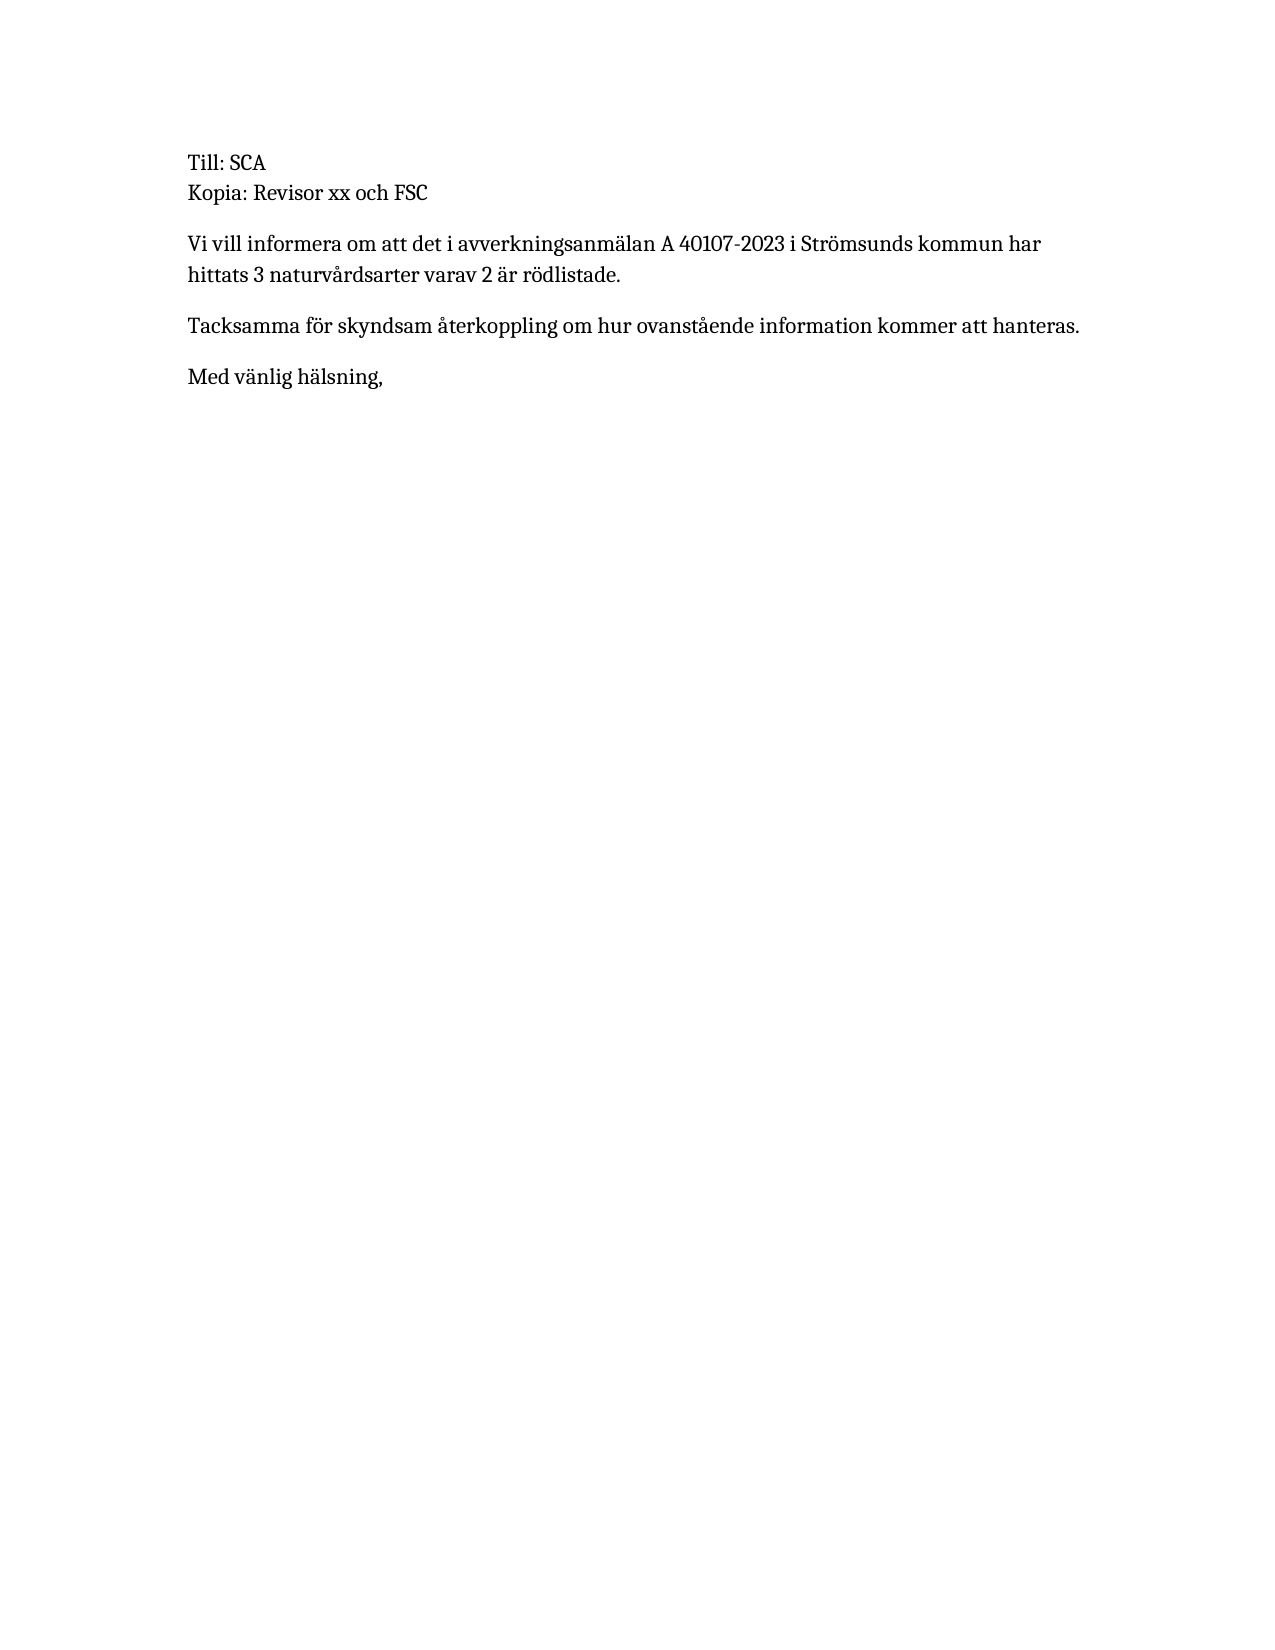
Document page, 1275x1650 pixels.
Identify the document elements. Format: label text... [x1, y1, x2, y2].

text Med vänlig hälsning, [187, 363, 1087, 420]
text Vi vill informera om att det i avverkningsanmälan A 40107-2023 i Strömsunds kommun har hittats 3 naturvårdsarter varav 2 är rödlistade. [187, 231, 1087, 288]
text Tacksamma för skyndsam återkoppling om hur ovanstående information kommer att hanteras. [187, 312, 1087, 339]
text Till: SCA Kopia: Revisor xx och FSC [187, 150, 1087, 207]
